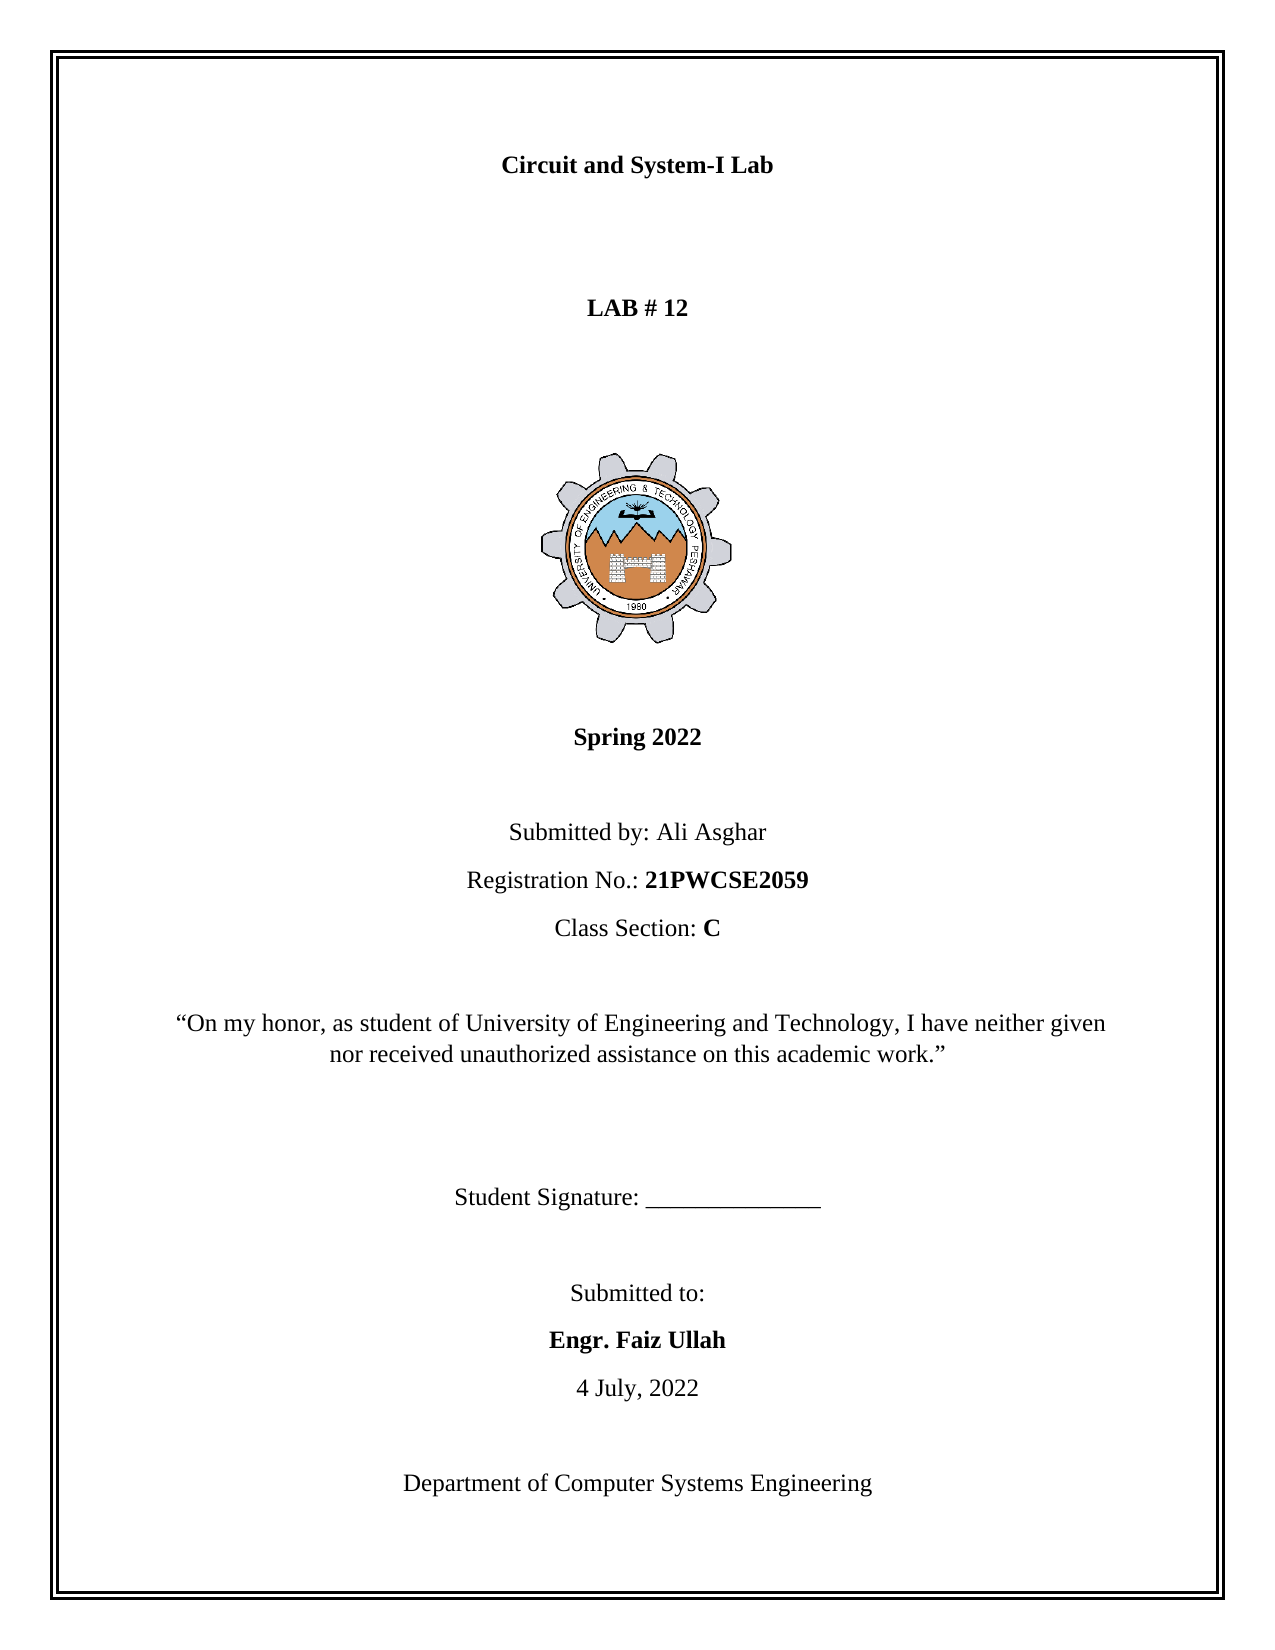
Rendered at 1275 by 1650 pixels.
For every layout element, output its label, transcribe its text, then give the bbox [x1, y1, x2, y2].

text 4 July, 2022 [150, 1373, 1125, 1402]
text Department of Computer Systems Engineering [150, 1468, 1125, 1497]
text Submitted to: [150, 1278, 1125, 1306]
text Registration No.: 21PWCSE2059 [150, 865, 1125, 894]
text Class Section: C [150, 913, 1125, 941]
text Circuit and System-I Lab [150, 150, 1125, 179]
picture [537, 450, 738, 647]
text Engr. Faiz Ullah [150, 1325, 1125, 1354]
text LAB # 12 [150, 293, 1125, 322]
text Student Signature: ______________ [150, 1182, 1125, 1211]
text Spring 2022 [150, 722, 1125, 751]
text “On my honor, as student of University of Engineering and Technology, I have neither given nor received unauthorized assistance on this academic work.” [150, 1008, 1125, 1068]
text Submitted by: Ali Asghar [150, 817, 1125, 846]
